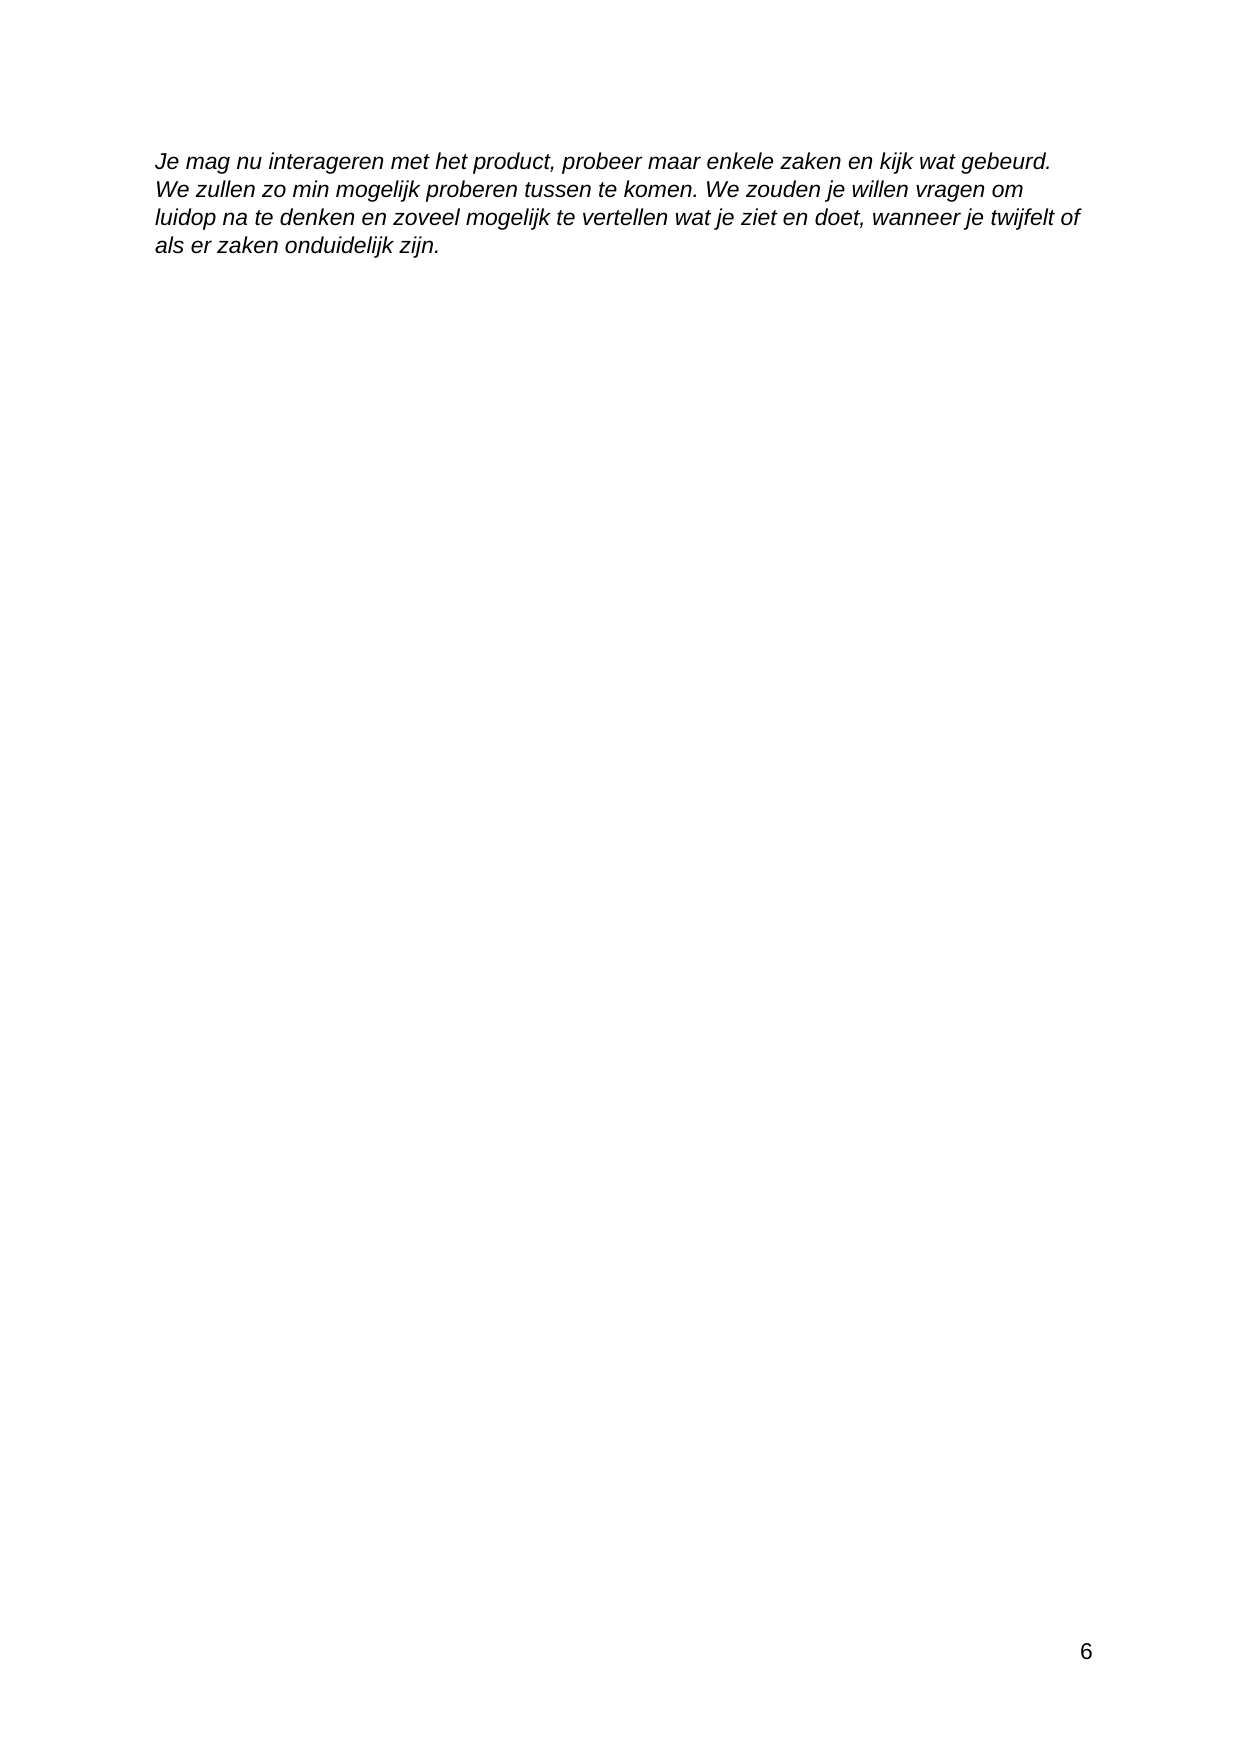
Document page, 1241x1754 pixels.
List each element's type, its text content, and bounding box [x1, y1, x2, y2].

text Je mag nu interageren met het product, probeer maar enkele zaken en kijk wat gebeurd. We zullen zo min mogelijk proberen tussen te komen. We zouden je willen vragen om luidop na te denken en zoveel mogelijk te vertellen wat je ziet en doet, wanneer je twijfelt of als er zaken onduidelijk zijn. [155, 148, 1093, 258]
